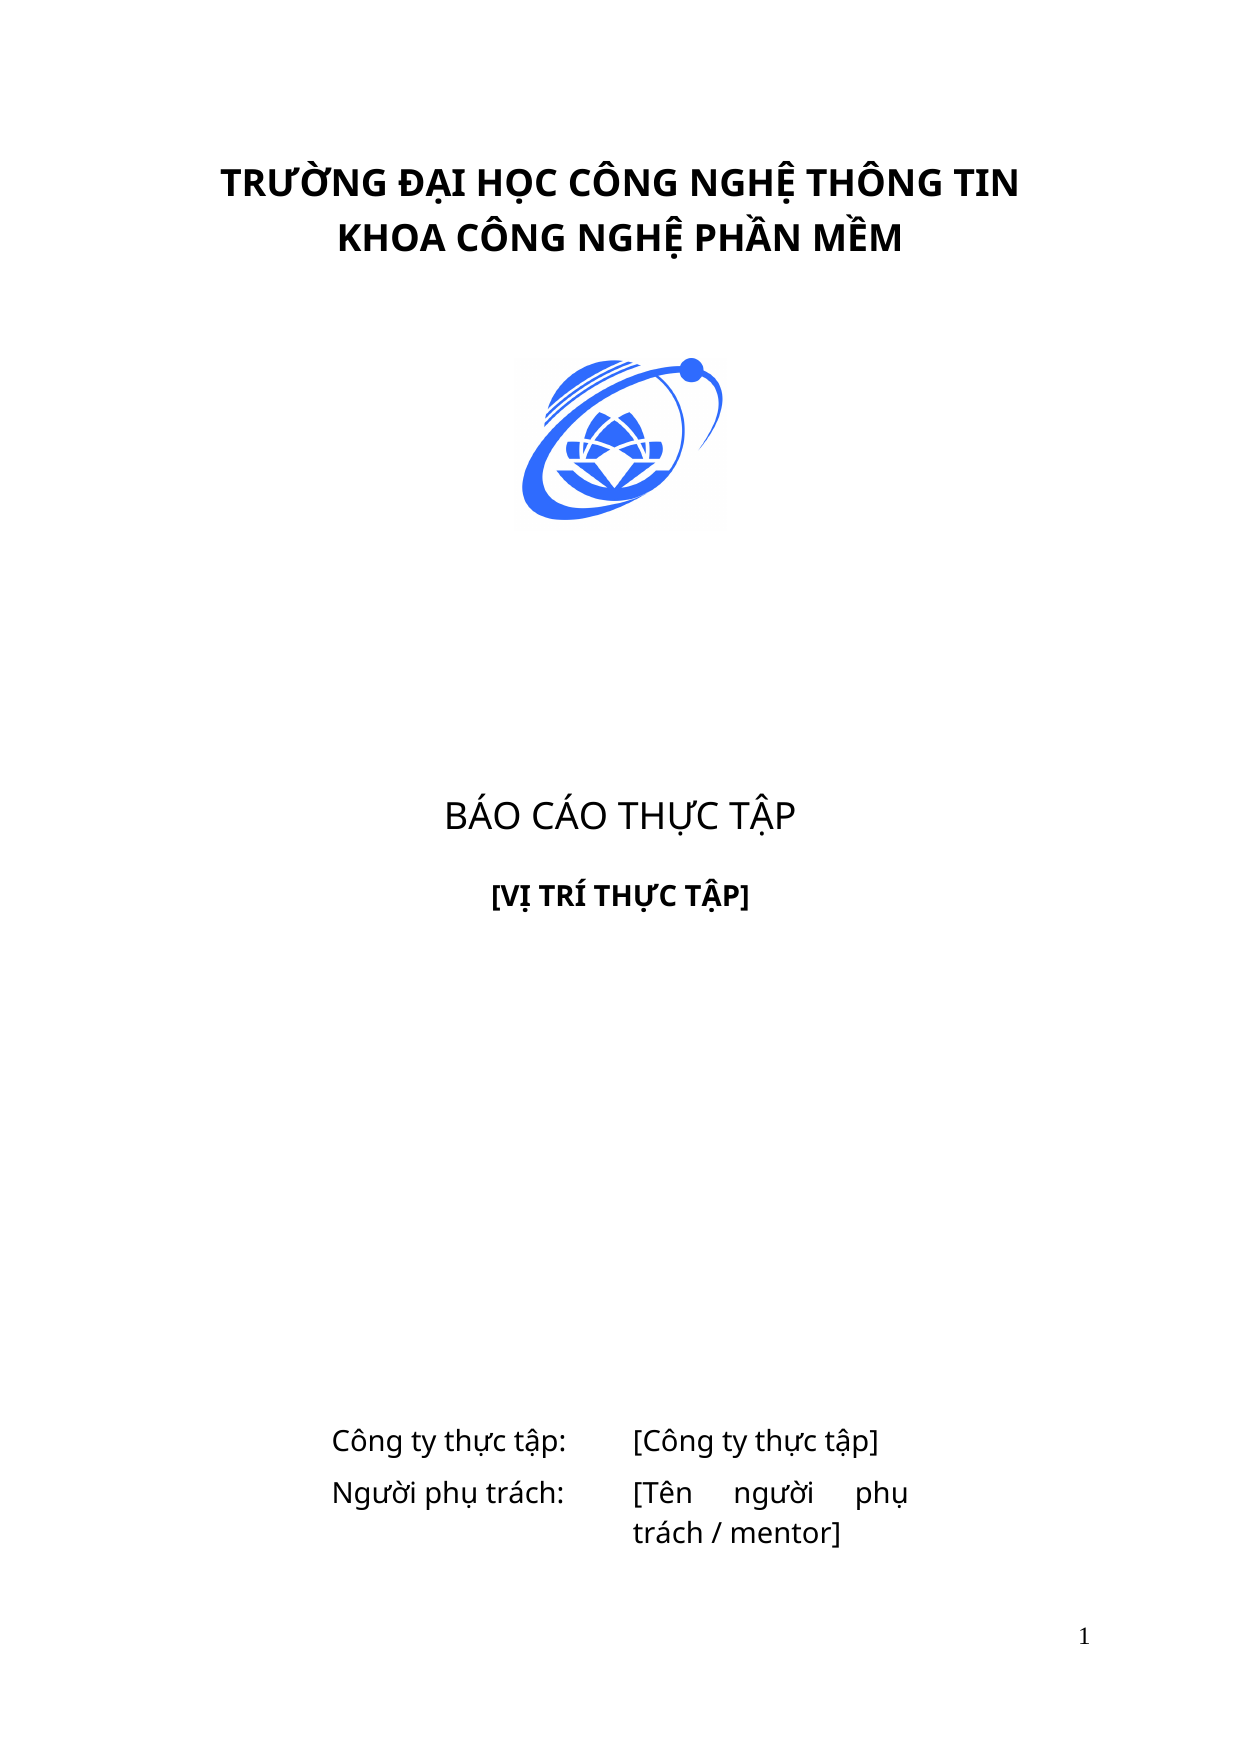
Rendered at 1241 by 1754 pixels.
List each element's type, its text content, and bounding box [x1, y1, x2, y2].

text [VỊ TRÍ THỰC TẬP] [150, 875, 1090, 915]
table_header Công ty thực tập: [320, 1414, 621, 1466]
table_cell Người phụ trách: [320, 1466, 621, 1558]
picture [513, 358, 727, 531]
text TRƯỜNG ĐẠI HỌC CÔNG NGHỆ THÔNG TIN [150, 156, 1090, 207]
text BÁO CÁO THỰC TẬP [150, 789, 1090, 841]
table_cell [Tên người phụ trách / mentor] [621, 1466, 920, 1558]
table_header [Công ty thực tập] [621, 1414, 920, 1466]
text KHOA CÔNG NGHỆ PHẦN MỀM [150, 211, 1090, 262]
